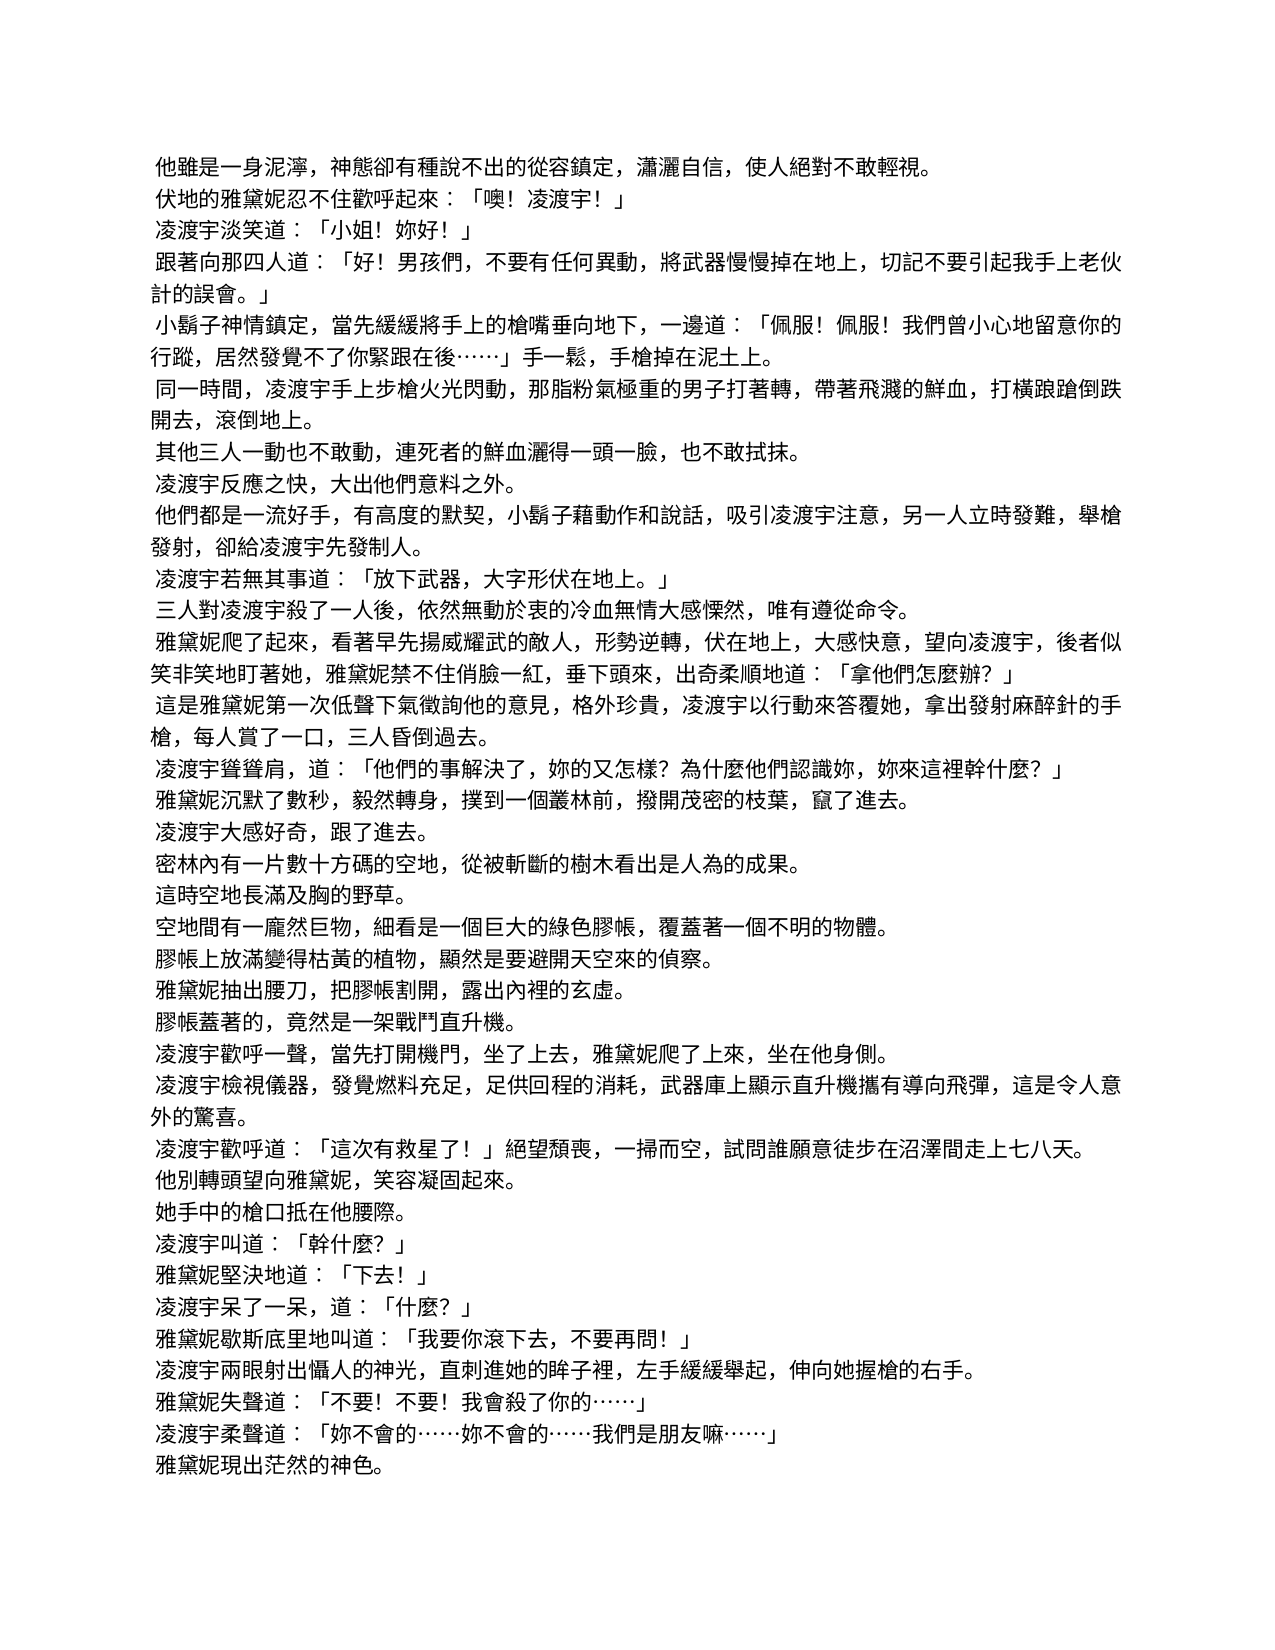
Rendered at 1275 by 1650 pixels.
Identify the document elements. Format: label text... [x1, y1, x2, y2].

text 這時空地長滿及胸的野草。 [150, 878, 1125, 910]
text 雅黛妮堅決地道︰「下去！」 [150, 1258, 1125, 1290]
text 凌渡宇反應之快，大出他們意料之外。 [150, 467, 1125, 498]
text 凌渡宇淡笑道︰「小姐！妳好！」 [150, 213, 1125, 245]
text 伏地的雅黛妮忍不住歡呼起來︰「噢！凌渡宇！」 [150, 182, 1125, 213]
text 凌渡宇呆了一呆，道︰「什麼？」 [150, 1290, 1125, 1322]
text 凌渡宇叫道︰「幹什麼？」 [150, 1227, 1125, 1258]
text 雅黛妮歇斯底里地叫道︰「我要你滾下去，不要再問！」 [150, 1322, 1125, 1353]
text 凌渡宇檢視儀器，發覺燃料充足，足供回程的消耗，武器庫上顯示直升機攜有導向飛彈，這是令人意外的驚喜。 [150, 1068, 1125, 1132]
text 雅黛妮失聲道︰「不要！不要！我會殺了你的……」 [150, 1385, 1125, 1417]
text 凌渡宇歡呼道︰「這次有救星了！」絕望頹喪，一掃而空，試問誰願意徒步在沼澤間走上七八天。 [150, 1132, 1125, 1163]
text 雅黛妮爬了起來，看著早先揚威耀武的敵人，形勢逆轉，伏在地上，大感快意，望向凌渡宇，後者似笑非笑地盯著她，雅黛妮禁不住俏臉一紅，垂下頭來，出奇柔順地道︰「拿他們怎麼辦？」 [150, 625, 1125, 688]
text 凌渡宇兩眼射出懾人的神光，直刺進她的眸子裡，左手緩緩舉起，伸向她握槍的右手。 [150, 1353, 1125, 1385]
text 他們都是一流好手，有高度的默契，小鬍子藉動作和說話，吸引凌渡宇注意，另一人立時發難，舉槍發射，卻給凌渡宇先發制人。 [150, 498, 1125, 562]
text 膠帳蓋著的，竟然是一架戰鬥直升機。 [150, 1005, 1125, 1037]
text 空地間有一龐然巨物，細看是一個巨大的綠色膠帳，覆蓋著一個不明的物體。 [150, 910, 1125, 942]
text 密林內有一片數十方碼的空地，從被斬斷的樹木看出是人為的成果。 [150, 847, 1125, 878]
text 凌渡宇若無其事道︰「放下武器，大字形伏在地上。」 [150, 562, 1125, 593]
text 這是雅黛妮第一次低聲下氣徵詢他的意見，格外珍貴，凌渡宇以行動來答覆她，拿出發射麻醉針的手槍，每人賞了一口，三人昏倒過去。 [150, 688, 1125, 752]
text 膠帳上放滿變得枯黃的植物，顯然是要避開天空來的偵察。 [150, 942, 1125, 973]
text 雅黛妮沉默了數秒，毅然轉身，撲到一個叢林前，撥開茂密的枝葉，竄了進去。 [150, 783, 1125, 815]
text 他別轉頭望向雅黛妮，笑容凝固起來。 [150, 1163, 1125, 1195]
text 三人對凌渡宇殺了一人後，依然無動於衷的冷血無情大感慄然，唯有遵從命令。 [150, 593, 1125, 625]
text 雅黛妮抽出腰刀，把膠帳割開，露出內裡的玄虛。 [150, 973, 1125, 1005]
text 凌渡宇聳聳肩，道︰「他們的事解決了，妳的又怎樣？為什麼他們認識妳，妳來這裡幹什麼？」 [150, 752, 1125, 783]
text 她手中的槍口抵在他腰際。 [150, 1195, 1125, 1227]
text 同一時間，凌渡宇手上步槍火光閃動，那脂粉氣極重的男子打著轉，帶著飛濺的鮮血，打橫踉蹌倒跌開去，滾倒地上。 [150, 372, 1125, 435]
text 雅黛妮現出茫然的神色。 [150, 1448, 1125, 1480]
text 凌渡宇柔聲道︰「妳不會的……妳不會的……我們是朋友嘛……」 [150, 1417, 1125, 1448]
text 凌渡宇歡呼一聲，當先打開機門，坐了上去，雅黛妮爬了上來，坐在他身側。 [150, 1037, 1125, 1068]
text 凌渡宇大感好奇，跟了進去。 [150, 815, 1125, 847]
text 跟著向那四人道︰「好！男孩們，不要有任何異動，將武器慢慢掉在地上，切記不要引起我手上老伙計的誤會。」 [150, 245, 1125, 308]
text 其他三人一動也不敢動，連死者的鮮血灑得一頭一臉，也不敢拭抹。 [150, 435, 1125, 467]
text 小鬍子神情鎮定，當先緩緩將手上的槍嘴垂向地下，一邊道︰「佩服！佩服！我們曾小心地留意你的行蹤，居然發覺不了你緊跟在後……」手一鬆，手槍掉在泥土上。 [150, 308, 1125, 372]
text 他雖是一身泥濘，神態卻有種說不出的從容鎮定，瀟灑自信，使人絕對不敢輕視。 [150, 150, 1125, 182]
